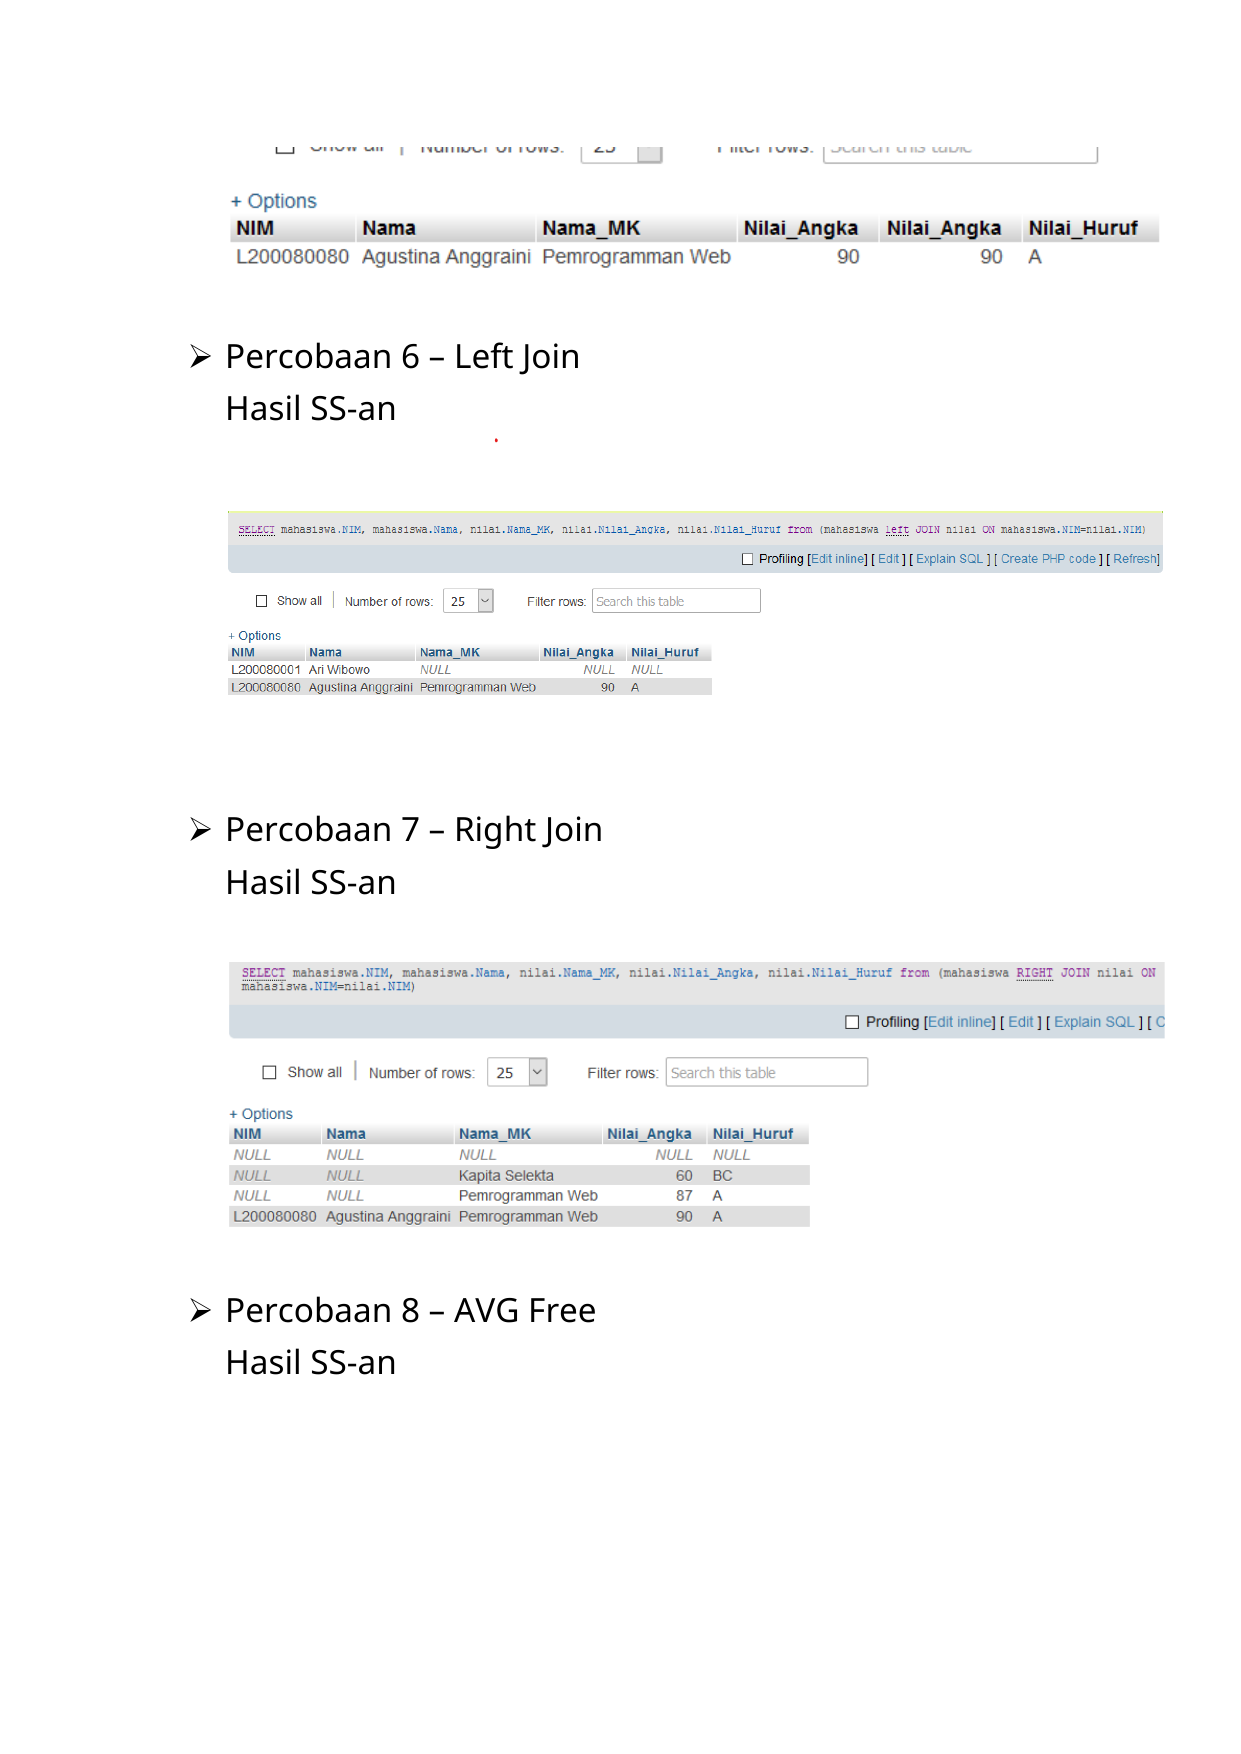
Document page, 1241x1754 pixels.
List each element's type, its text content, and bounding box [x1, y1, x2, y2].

list Hasil SS-an [225, 858, 1090, 904]
list Percobaan 8 – AVG Free [187, 1286, 1090, 1332]
list Percobaan 7 – Right Join [187, 806, 1090, 852]
picture [225, 437, 1165, 698]
list Hasil SS-an [225, 1338, 1090, 1384]
list Hasil SS-an [225, 385, 1090, 431]
picture [225, 147, 1165, 329]
picture [225, 962, 1165, 1230]
list Percobaan 6 – Left Join [187, 333, 1090, 378]
